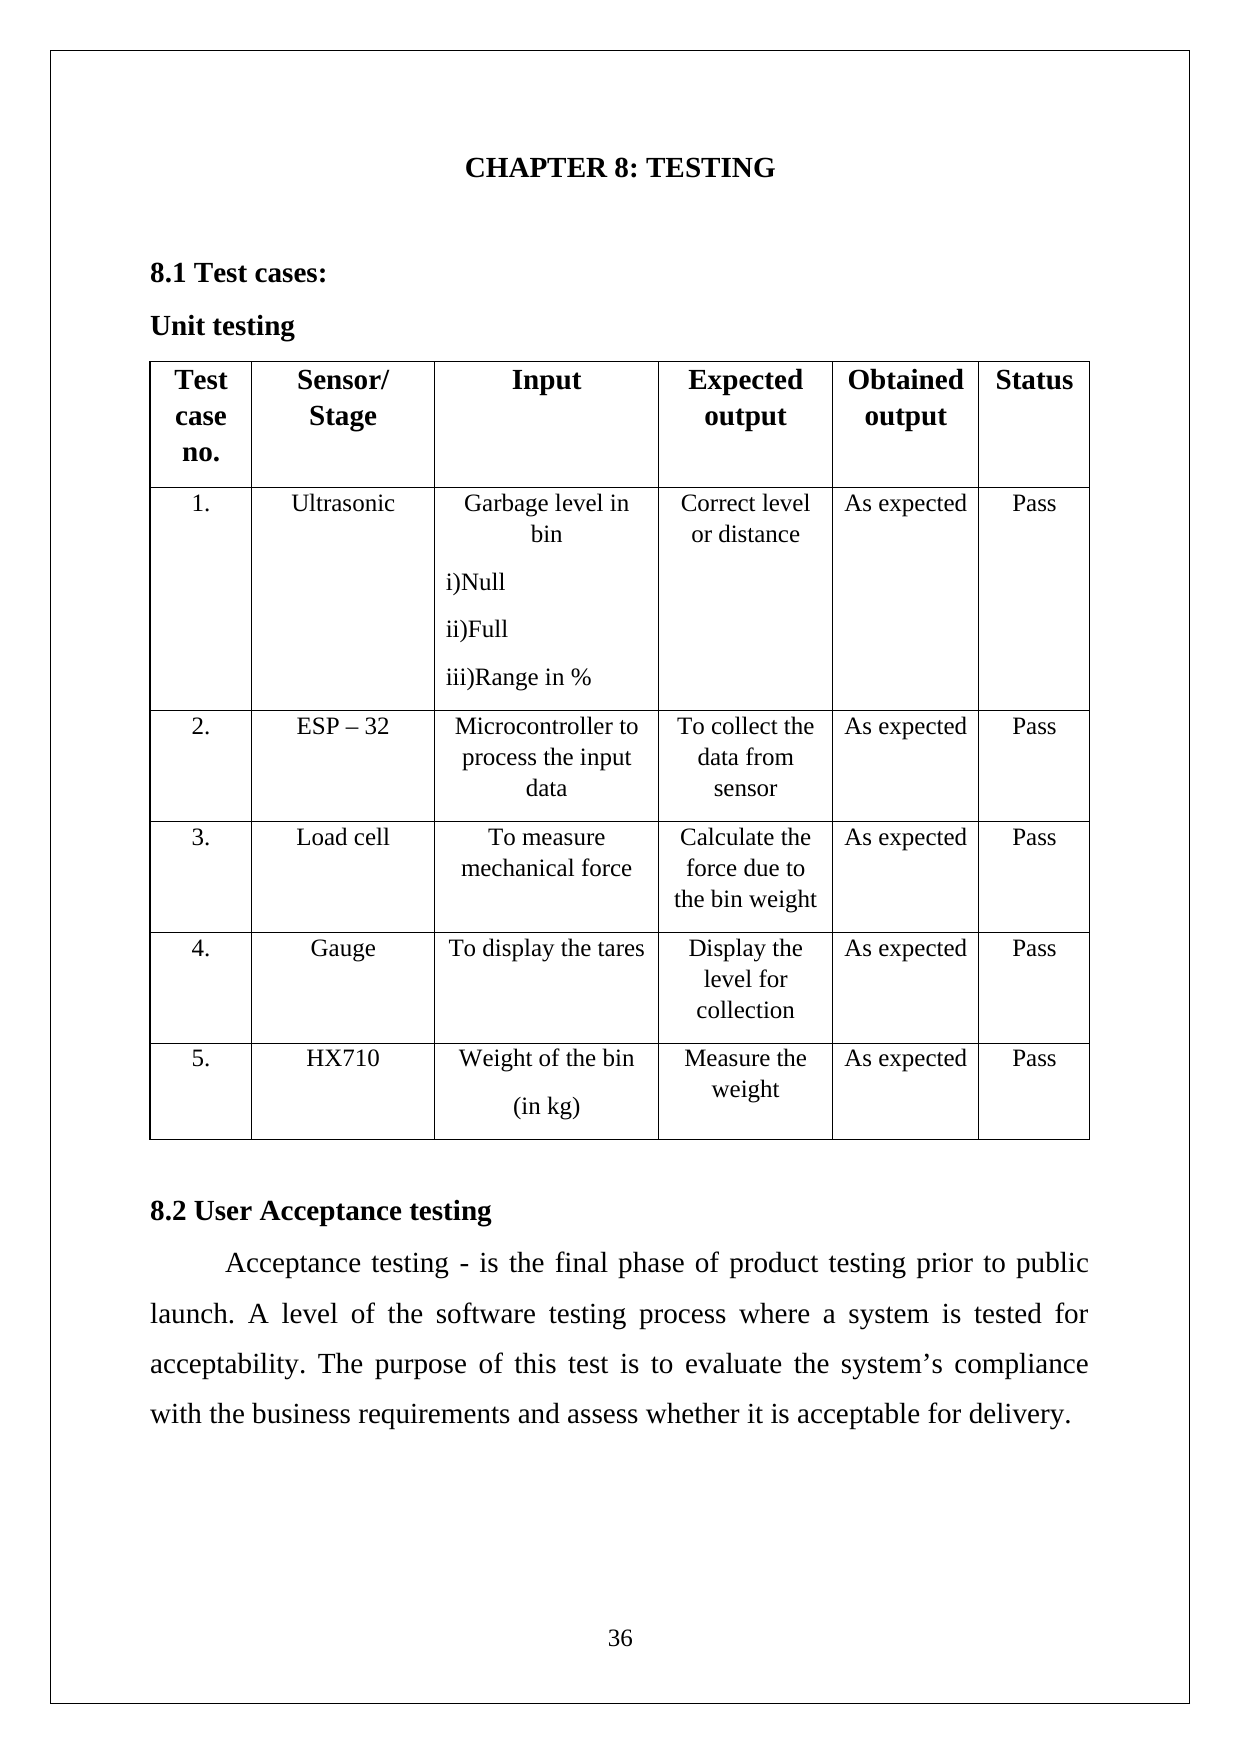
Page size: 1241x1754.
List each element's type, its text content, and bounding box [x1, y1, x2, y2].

table_cell Ultrasonic [252, 488, 434, 710]
table_cell 2. [151, 711, 251, 821]
table_cell As expected [833, 711, 978, 821]
text Unit testing [150, 308, 1090, 342]
table_cell Gauge [252, 933, 434, 1042]
table_cell 4. [151, 933, 251, 1042]
table_cell Pass [979, 711, 1089, 821]
table_header Sensor/Stage [252, 362, 434, 487]
table_cell As expected [833, 822, 978, 932]
table_cell Load cell [252, 822, 434, 932]
table_cell To measure mechanical force [435, 822, 658, 932]
table_cell Correct level or distance [659, 488, 832, 710]
table_header Input [435, 362, 658, 487]
table_cell As expected [833, 1044, 978, 1139]
text CHAPTER 8: TESTING [150, 150, 1090, 183]
table_cell As expected [833, 488, 978, 710]
table_cell To display the tares [435, 933, 658, 1042]
table_cell Pass [979, 1044, 1089, 1139]
table_cell Microcontroller to process the input data [435, 711, 658, 821]
table_cell Garbage level in bin i)Null ii)Full iii)Range in % [435, 488, 658, 710]
text Acceptance testing - is the final phase of product testing prior to public launch. A level of the software testing process where a system is tested for acceptability. The purpose of this test is to evaluate the system’s compliance with the business requirements and assess whether it is acceptable for delivery. [150, 1246, 1090, 1430]
table_header Expected output [659, 362, 832, 487]
table_cell As expected [833, 933, 978, 1042]
table_header Status [979, 362, 1089, 487]
table_cell 3. [151, 822, 251, 932]
text 8.2 User Acceptance testing [150, 1193, 1090, 1226]
table_cell Pass [979, 933, 1089, 1042]
table_cell To collect the data from sensor [659, 711, 832, 821]
table_cell HX710 [252, 1044, 434, 1139]
table_header Obtained output [833, 362, 978, 487]
table_cell Pass [979, 822, 1089, 932]
table_cell Display the level for collection [659, 933, 832, 1042]
table_cell Measure the weight [659, 1044, 832, 1139]
table_cell Pass [979, 488, 1089, 710]
table_cell Weight of the bin (in kg) [435, 1044, 658, 1139]
text 8.1 Test cases: [150, 256, 1090, 289]
table_cell Calculate the force due to the bin weight [659, 822, 832, 932]
table_cell ESP – 32 [252, 711, 434, 821]
table_cell 1. [151, 488, 251, 710]
table_cell 5. [151, 1044, 251, 1139]
table_header Test case no. [151, 362, 251, 487]
